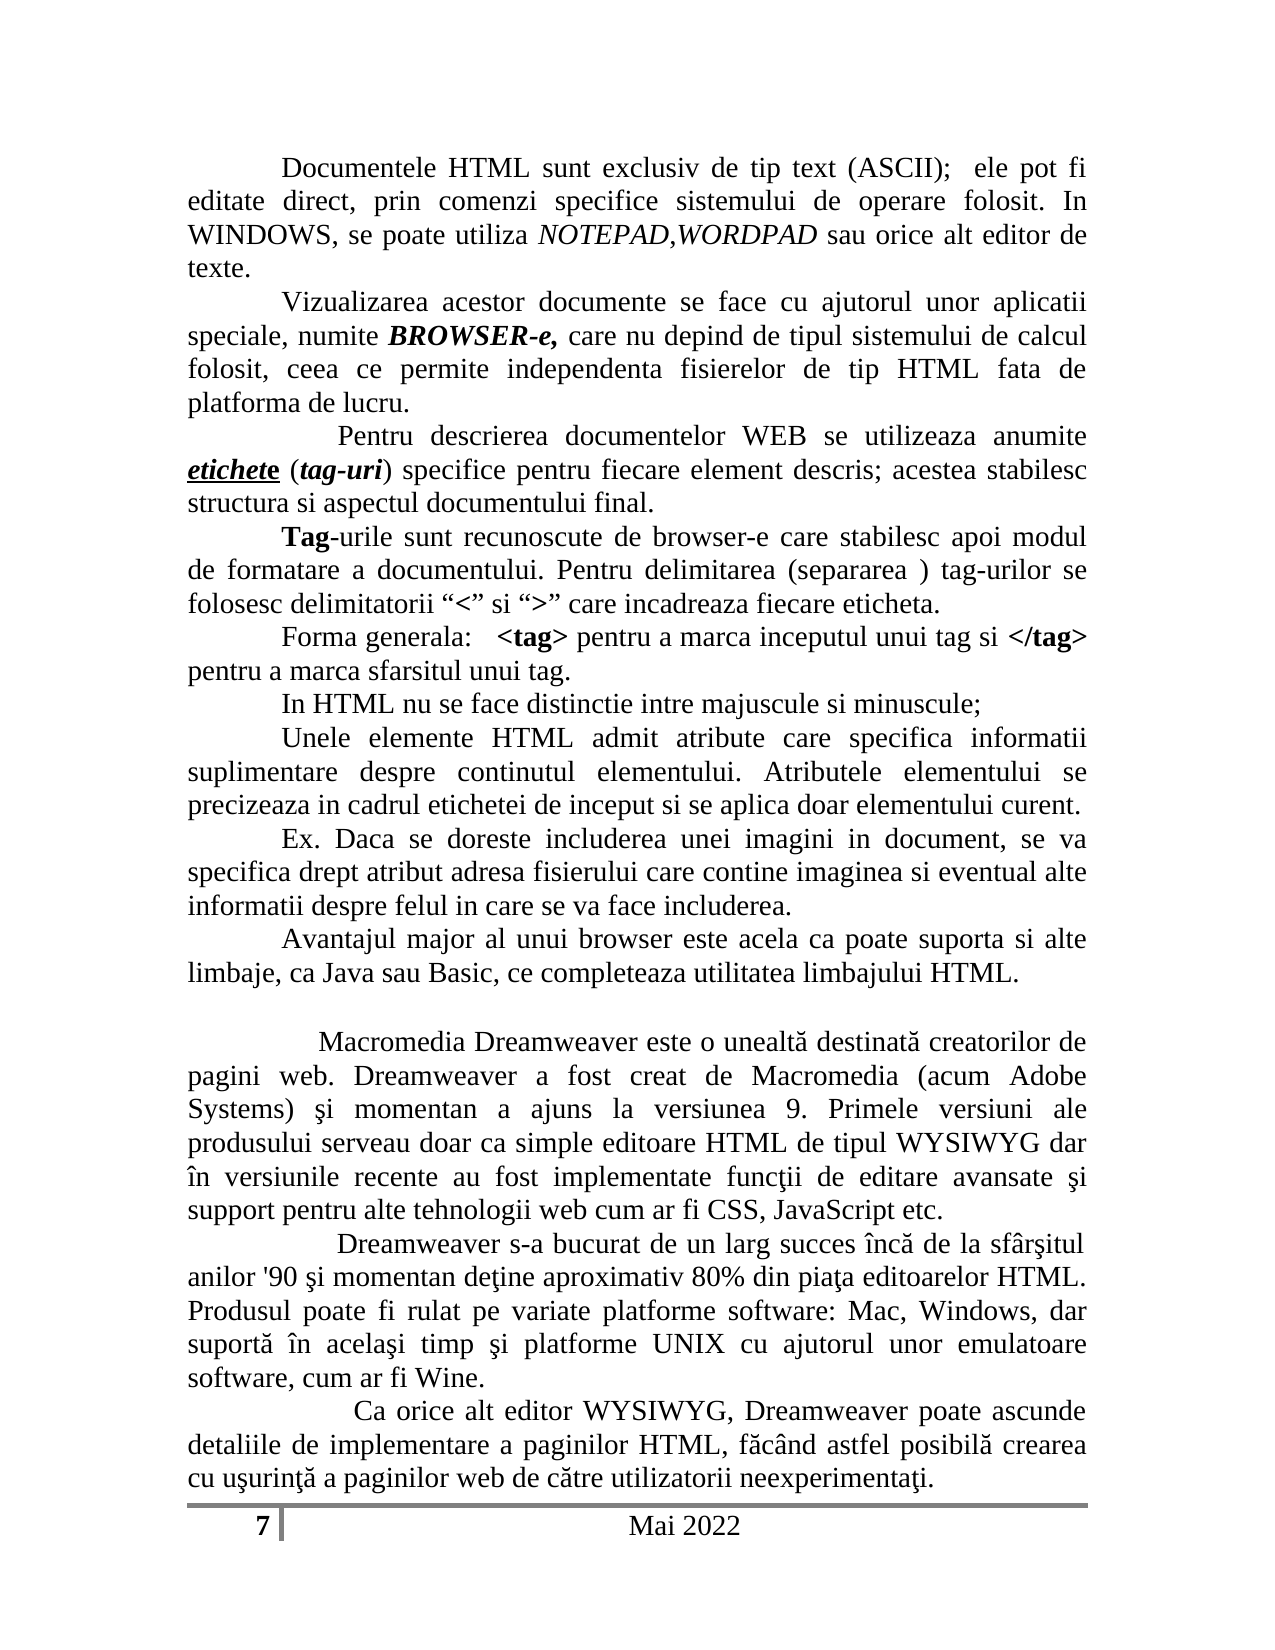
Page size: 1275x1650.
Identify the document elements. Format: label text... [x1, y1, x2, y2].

text In HTML nu se face distinctie intre majuscule si minuscule; [187, 687, 1088, 720]
text Macromedia Dreamweaver este o unealtă destinată creatorilor de pagini web. Dreamweaver a fost creat de Macromedia (acum Adobe Systems) şi momentan a ajuns la versiunea 9. Primele versiuni ale produsului serveau doar ca simple editoare HTML de tipul WYSIWYG dar în versiunile recente au fost implementate funcţii de editare avansate şi support pentru alte tehnologii web cum ar fi CSS, JavaScript etc. [187, 1024, 1088, 1226]
text Dreamweaver s-a bucurat de un larg succes încă de la sfârşitul anilor '90 şi momentan deţine aproximativ 80% din piaţa editoarelor HTML. Produsul poate fi rulat pe variate platforme software: Mac, Windows, dar suportă în acelaşi timp şi platforme UNIX cu ajutorul unor emulatoare software, cum ar fi Wine. [187, 1226, 1088, 1393]
text Pentru descrierea documentelor WEB se utilizeaza anumite etichete (tag-uri) specifice pentru fiecare element descris; acestea stabilesc structura si aspectul documentului final. [187, 418, 1088, 519]
text Ca orice alt editor WYSIWYG, Dreamweaver poate ascunde detaliile de implementare a paginilor HTML, făcând astfel posibilă crearea cu uşurinţă a paginilor web de către utilizatorii neexperimentaţi. [187, 1393, 1088, 1494]
text Tag-urile sunt recunoscute de browser-e care stabilesc apoi modul de formatare a documentului. Pentru delimitarea (separarea ) tag-urilor se folosesc delimitatorii “<” si “>” care incadreaza fiecare eticheta. [187, 519, 1088, 619]
text Ex. Daca se doreste includerea unei imagini in document, se va specifica drept atribut adresa fisierului care contine imaginea si eventual alte informatii despre felul in care se va face includerea. [187, 821, 1088, 921]
text Unele elemente HTML admit atribute care specifica informatii suplimentare despre continutul elementului. Atributele elementului se precizeaza in cadrul etichetei de inceput si se aplica doar elementului curent. [187, 720, 1088, 821]
text Documentele HTML sunt exclusiv de tip text (ASCII); ele pot fi editate direct, prin comenzi specifice sistemului de operare folosit. In WINDOWS, se poate utiliza NOTEPAD,WORDPAD sau orice alt editor de texte. [187, 150, 1088, 284]
text Vizualizarea acestor documente se face cu ajutorul unor aplicatii speciale, numite BROWSER-e, care nu depind de tipul sistemului de calcul folosit, ceea ce permite independenta fisierelor de tip HTML fata de platforma de lucru. [187, 284, 1088, 418]
text Forma generala: <tag> pentru a marca inceputul unui tag si </tag> pentru a marca sfarsitul unui tag. [187, 619, 1088, 687]
text Avantajul major al unui browser este acela ca poate suporta si alte limbaje, ca Java sau Basic, ce completeaza utilitatea limbajului HTML. [187, 921, 1088, 988]
